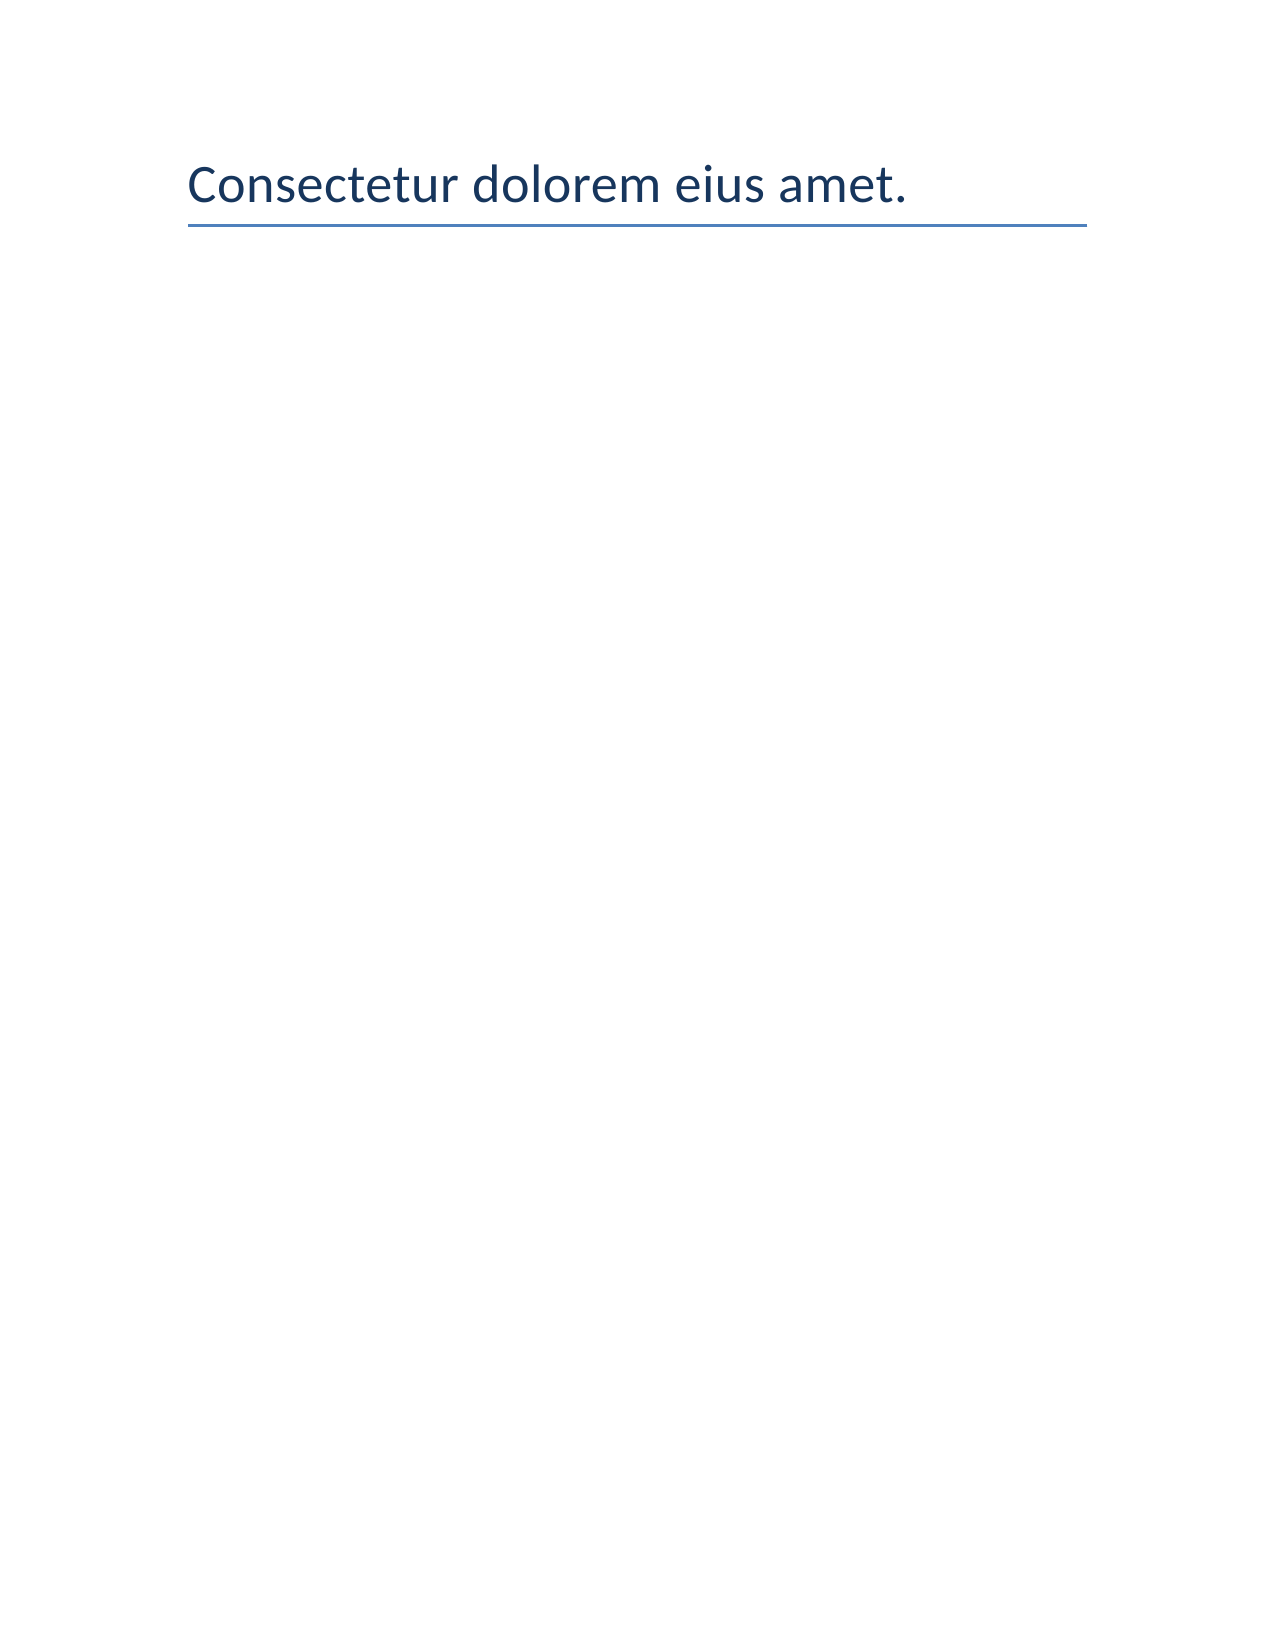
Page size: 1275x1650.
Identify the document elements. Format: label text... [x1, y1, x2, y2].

title Consectetur dolorem eius amet. [187, 150, 1087, 227]
